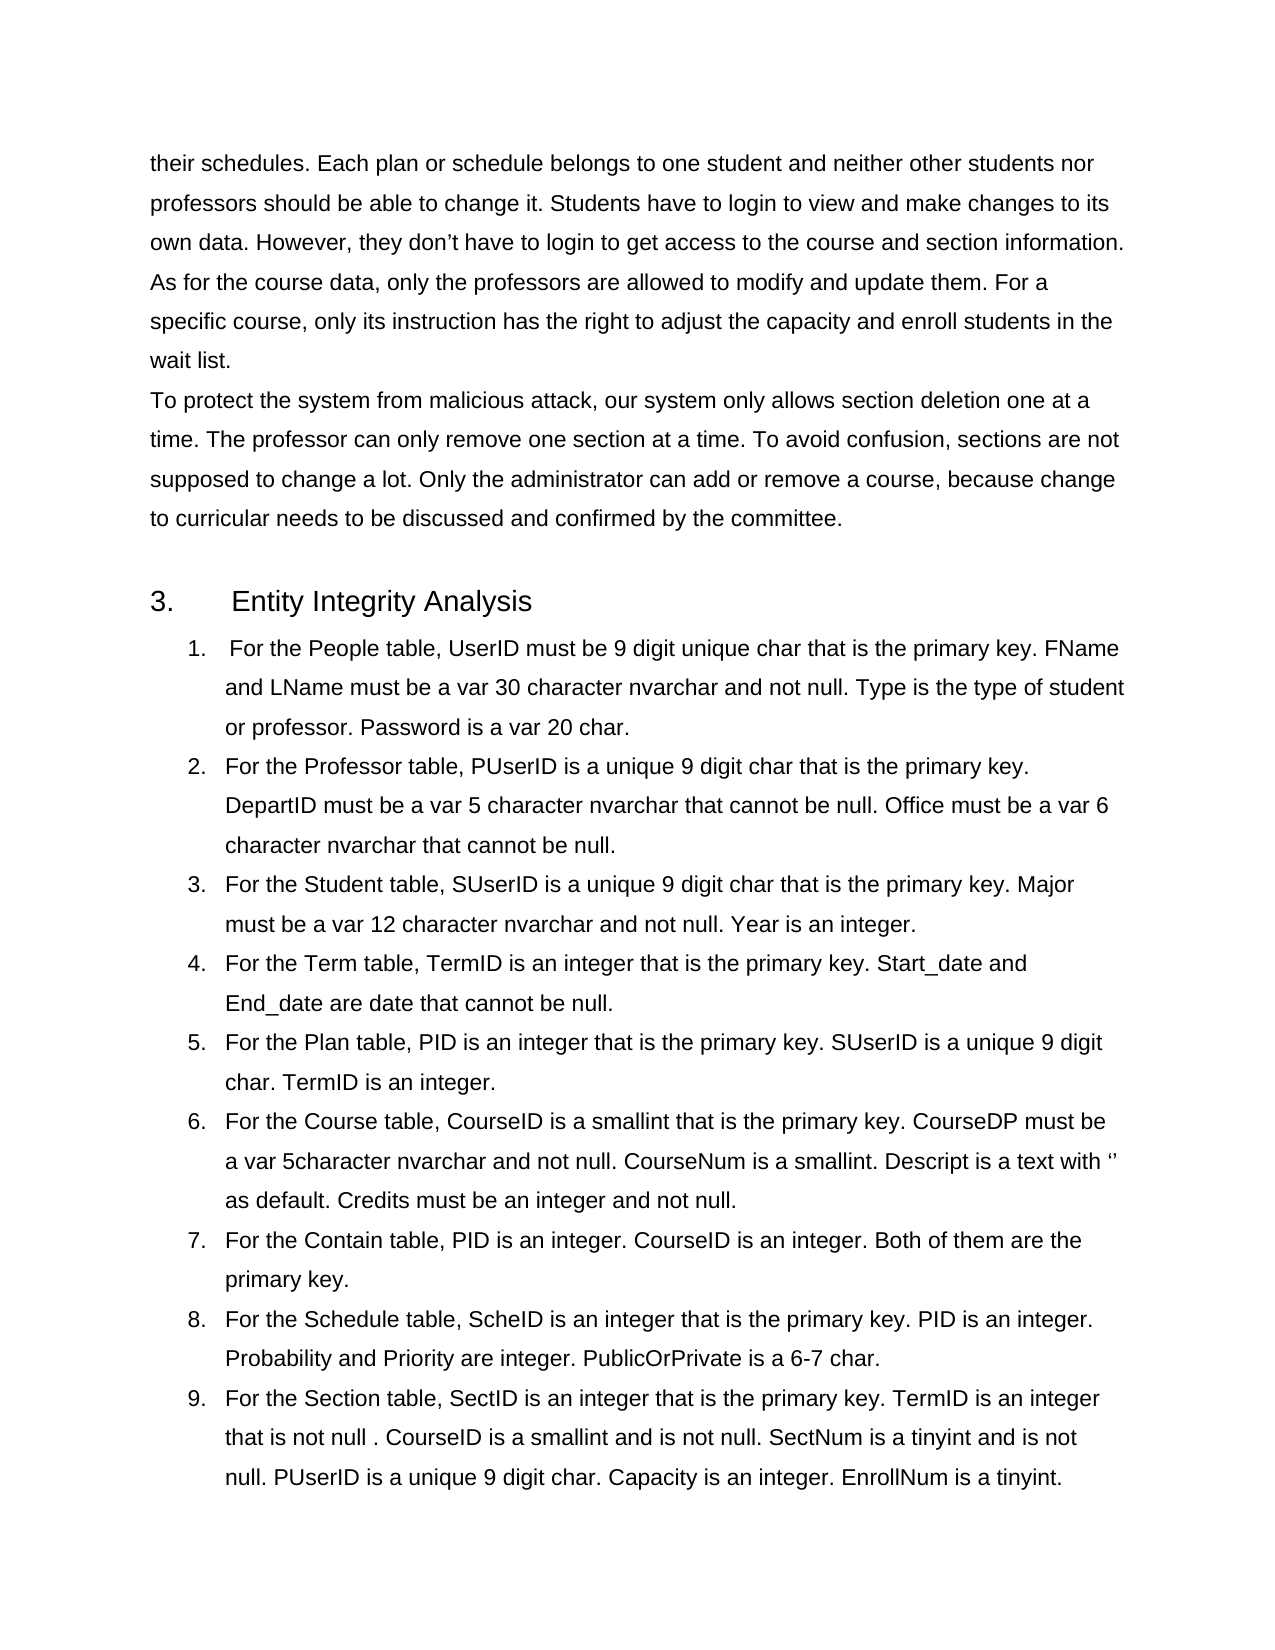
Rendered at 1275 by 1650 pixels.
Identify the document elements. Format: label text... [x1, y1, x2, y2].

list For the Student table, SUserID is a unique 9 digit char that is the primary key. Major must be a var 12 character nvarchar and not null. Year is an integer. [187, 871, 1125, 937]
list For the People table, UserID must be 9 digit unique char that is the primary key. FName and LName must be a var 30 character nvarchar and not null. Type is the type of student or professor. Password is a var 20 char. [187, 634, 1125, 740]
text 3. Entity Integrity Analysis [150, 584, 1125, 618]
list For the Section table, SectID is an integer that is the primary key. TermID is an integer that is not null . CourseID is a smallint and is not null. SectNum is a tinyint and is not null. PUserID is a unique 9 digit char. Capacity is an integer. EnrollNum is a tinyint. [187, 1385, 1125, 1490]
list For the Plan table, PID is an integer that is the primary key. SUserID is a unique 9 digit char. TermID is an integer. [187, 1029, 1125, 1095]
list For the Professor table, PUserID is a unique 9 digit char that is the primary key. DepartID must be a var 5 character nvarchar that cannot be null. Office must be a var 6 character nvarchar that cannot be null. [187, 753, 1125, 858]
text To protect the system from malicious attack, our system only allows section deletion one at a time. The professor can only remove one section at a time. To avoid confusion, sections are not supposed to change a lot. Only the administrator can add or remove a course, because change to curricular needs to be discussed and confirmed by the committee. [150, 387, 1125, 532]
list For the Term table, TermID is an integer that is the primary key. Start_date and End_date are date that cannot be null. [187, 950, 1125, 1016]
text As for the course data, only the professors are allowed to modify and update them. For a specific course, only its instruction has the right to adjust the capacity and enroll students in the wait list. [150, 268, 1125, 374]
list For the Course table, CourseID is a smallint that is the primary key. CourseDP must be a var 5character nvarchar and not null. CourseNum is a smallint. Descript is a text with ‘’ as default. Credits must be an integer and not null. [187, 1108, 1125, 1214]
list For the Schedule table, ScheID is an integer that is the primary key. PID is an integer. Probability and Priority are integer. PublicOrPrivate is a 6-7 char. [187, 1306, 1125, 1372]
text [150, 150, 1125, 255]
list For the Contain table, PID is an integer. CourseID is an integer. Both of them are the primary key. [187, 1227, 1125, 1293]
